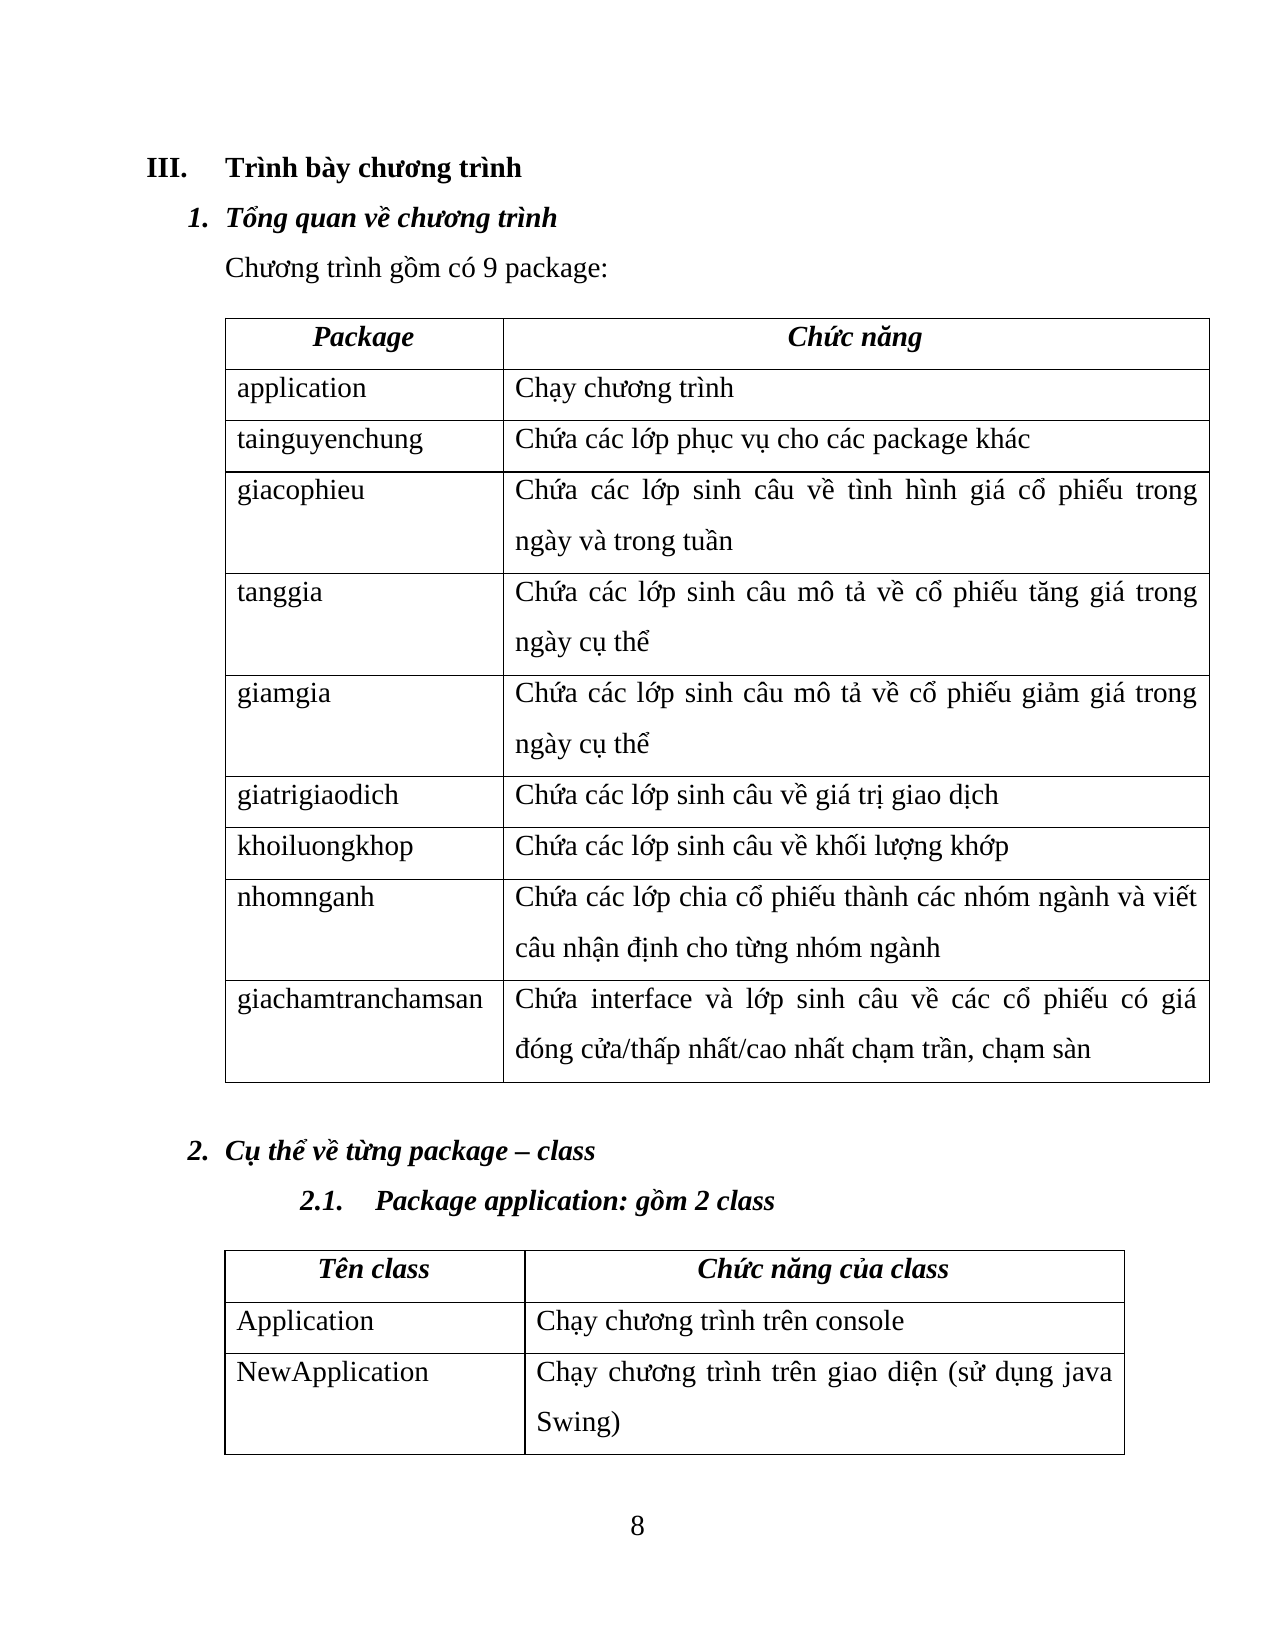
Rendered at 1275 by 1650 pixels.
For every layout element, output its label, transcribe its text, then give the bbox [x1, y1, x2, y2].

table_cell tanggia [226, 574, 503, 674]
table_cell nhomnganh [226, 880, 503, 980]
table_header Tên class [226, 1251, 524, 1302]
table_cell Chứa các lớp sinh câu về giá trị giao dịch [504, 777, 1209, 827]
table_cell Chứa các lớp phục vụ cho các package khác [504, 421, 1209, 471]
table_cell giatrigiaodich [226, 777, 503, 827]
table_cell Chứa các lớp sinh câu mô tả về cổ phiếu giảm giá trong ngày cụ thể [504, 676, 1209, 776]
table_header Package [226, 319, 503, 369]
list Chương trình gồm có 9 package: [225, 251, 1125, 284]
table_cell Chứa các lớp sinh câu mô tả về cổ phiếu tăng giá trong ngày cụ thể [504, 574, 1209, 674]
list Tổng quan về chương trình [187, 200, 1125, 234]
table_cell Chạy chương trình trên giao diện (sử dụng java Swing) [526, 1354, 1124, 1454]
table_cell Application [226, 1303, 524, 1353]
list Cụ thể về từng package – class [187, 1133, 1125, 1167]
table_cell Chứa các lớp sinh câu về tình hình giá cổ phiếu trong ngày và trong tuần [504, 473, 1209, 573]
table_cell Chứa các lớp sinh câu về khối lượng khớp [504, 828, 1209, 878]
table_cell Chạy chương trình [504, 370, 1209, 420]
table_cell khoiluongkhop [226, 828, 503, 878]
table_cell Chứa các lớp chia cổ phiếu thành các nhóm ngành và viết câu nhận định cho từng nhóm ngành [504, 880, 1209, 980]
table_cell tainguyenchung [226, 421, 503, 471]
table_cell Chứa interface và lớp sinh câu về các cổ phiếu có giá đóng cửa/thấp nhất/cao nhất chạm trần, chạm sàn [504, 981, 1209, 1082]
table_cell giachamtranchamsan [226, 981, 503, 1082]
table_cell giamgia [226, 676, 503, 776]
table_cell NewApplication [226, 1354, 524, 1454]
table_cell Chạy chương trình trên console [526, 1303, 1124, 1353]
table_cell application [226, 370, 503, 420]
table_cell giacophieu [226, 473, 503, 573]
list Package application: gồm 2 class [300, 1183, 1125, 1217]
list Trình bày chương trình [187, 150, 1125, 183]
table_header Chức năng của class [526, 1251, 1124, 1302]
table_header Chức năng [504, 319, 1209, 369]
